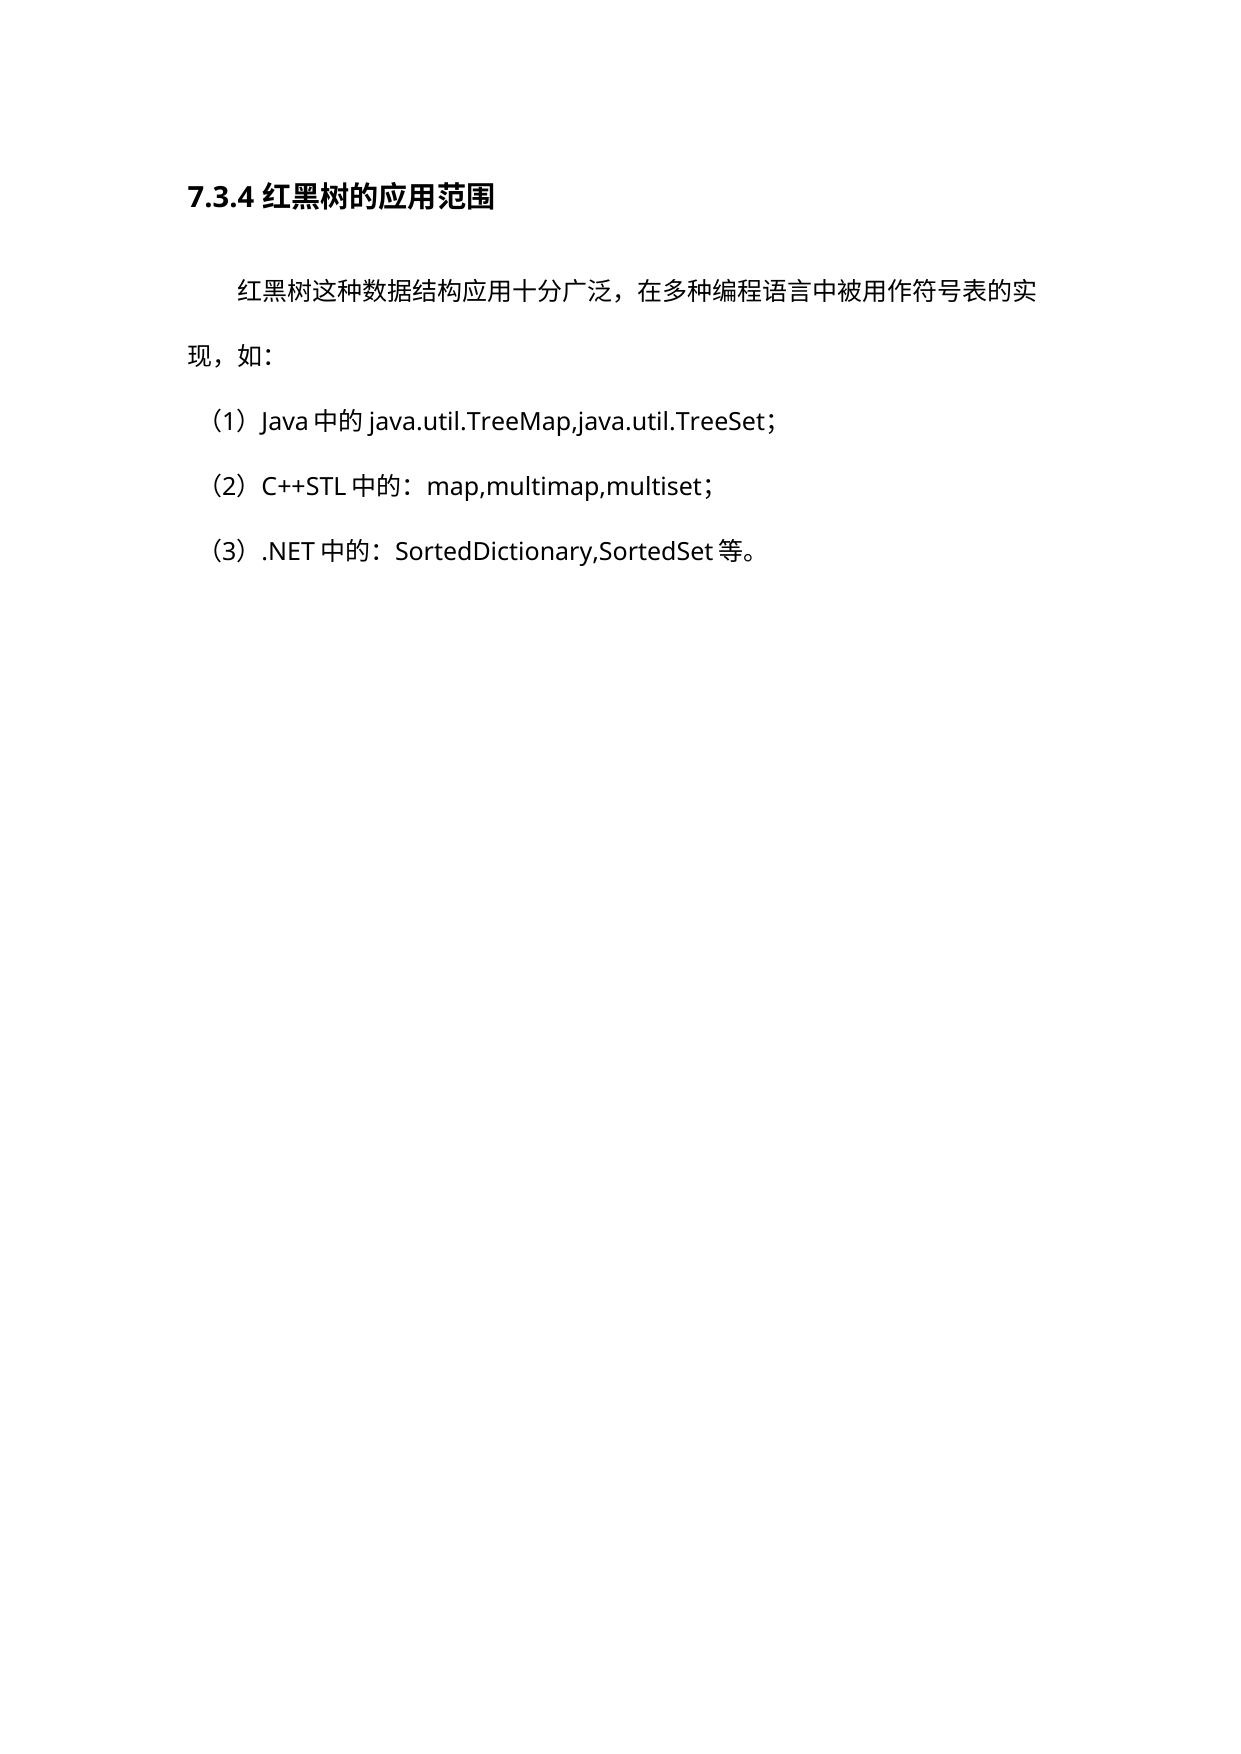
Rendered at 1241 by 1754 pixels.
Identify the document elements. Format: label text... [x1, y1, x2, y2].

text （3）.NET中的：SortedDictionary,SortedSet等。 [187, 517, 1053, 582]
text （2）C++STL中的：map,multimap,multiset； [187, 452, 1053, 517]
text （1）Java中的java.util.TreeMap,java.util.TreeSet； [187, 387, 1053, 452]
text 红黑树这种数据结构应用十分广泛，在多种编程语言中被用作符号表的实现，如： [187, 257, 1053, 387]
subtitle 7.3.4 红黑树的应用范围 [187, 162, 1053, 227]
